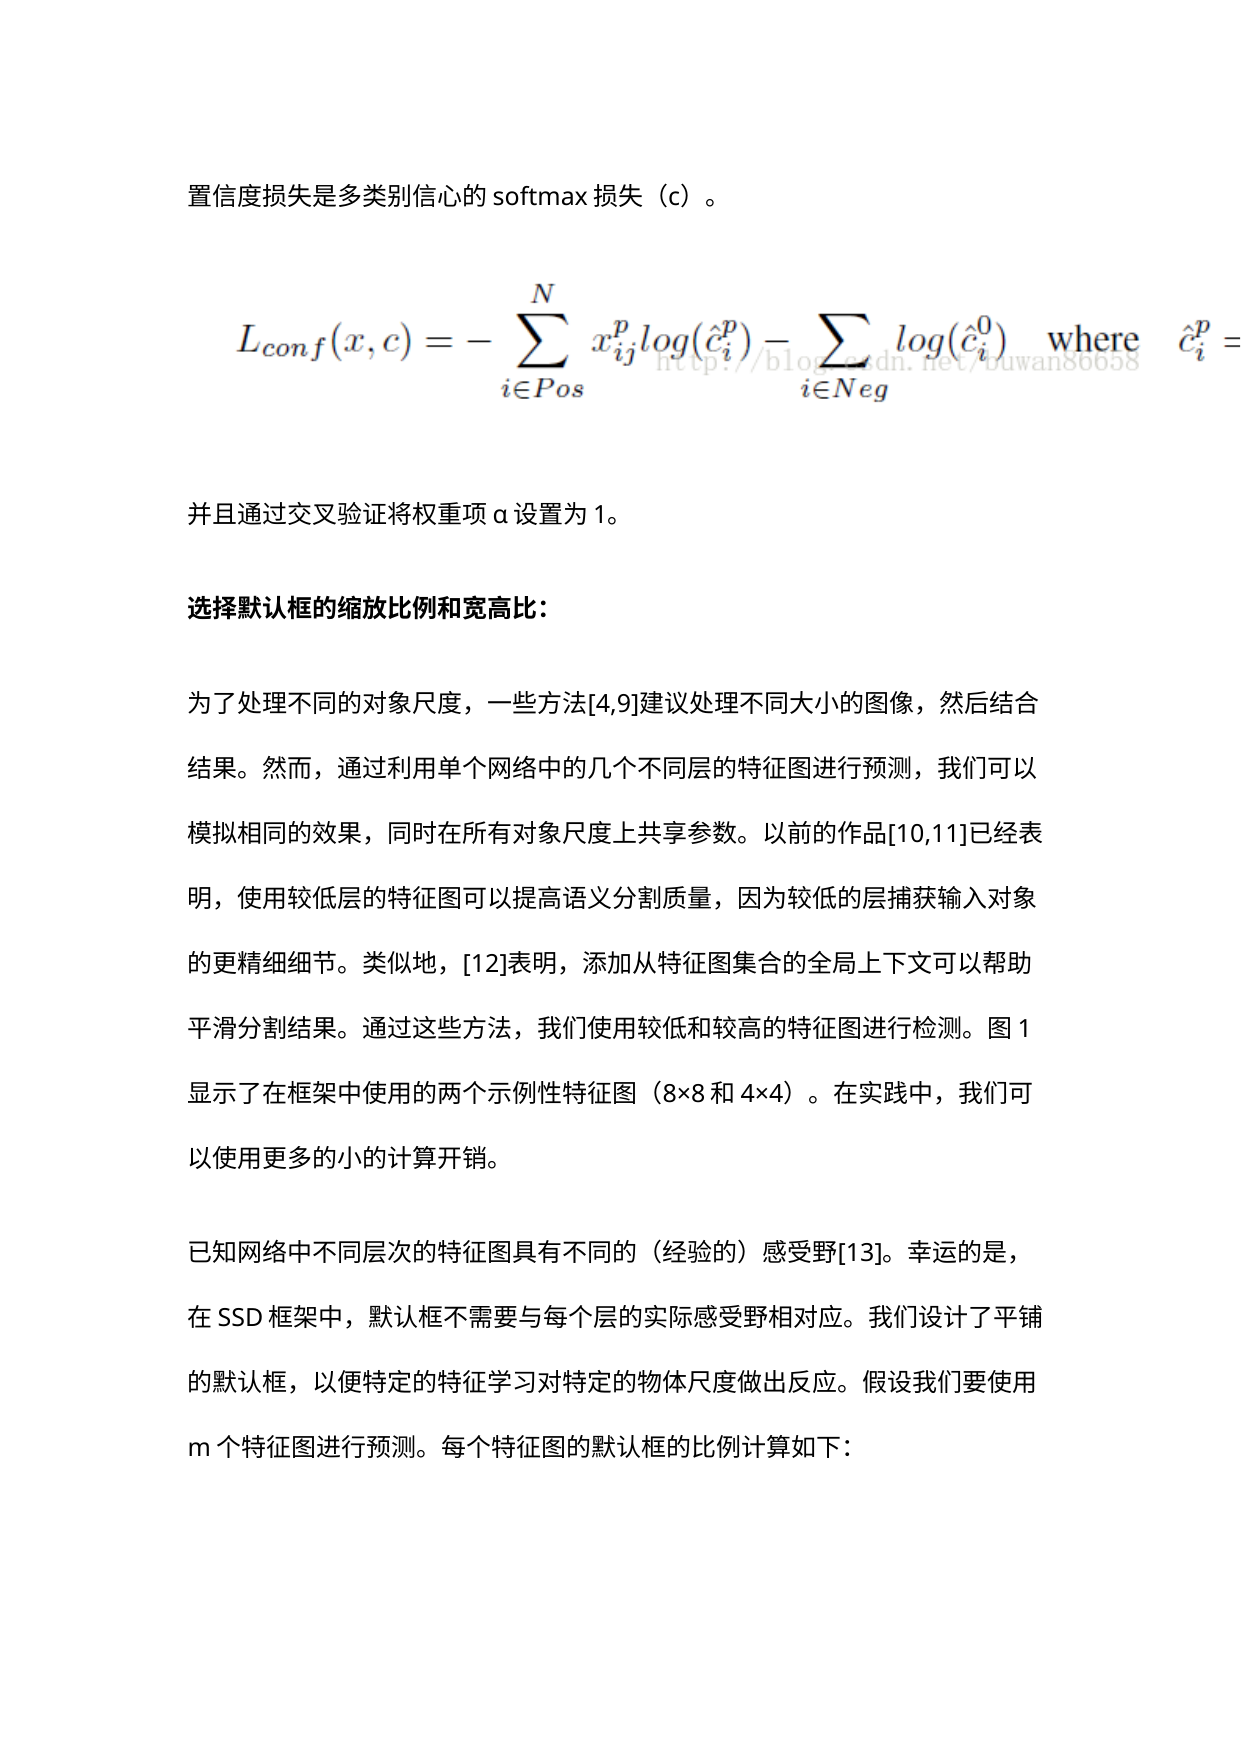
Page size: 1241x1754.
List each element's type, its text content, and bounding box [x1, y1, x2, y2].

picture [187, 256, 1241, 432]
text 置信度损失是多类别信心的softmax损失（c）。 [187, 162, 1053, 227]
text 为了处理不同的对象尺度，一些方法[4,9]建议处理不同大小的图像，然后结合结果。然而，通过利用单个网络中的几个不同层的特征图进行预测，我们可以模拟相同的效果，同时在所有对象尺度上共享参数。以前的作品[10,11]已经表明，使用较低层的特征图可以提高语义分割质量，因为较低的层捕获输入对象的更精细细节。类似地，[12]表明，添加从特征图集合的全局上下文可以帮助平滑分割结果。通过这些方法，我们使用较低和较高的特征图进行检测。图1显示了在框架中使用的两个示例性特征图（8×8和4×4）。在实践中，我们可以使用更多的小的计算开销。 [187, 669, 1053, 1189]
text 并且通过交叉验证将权重项α设置为1。 [187, 480, 1053, 545]
text 已知网络中不同层次的特征图具有不同的（经验的）感受野[13]。幸运的是，在SSD框架中，默认框不需要与每个层的实际感受野相对应。我们设计了平铺的默认框，以便特定的特征学习对特定的物体尺度做出反应。假设我们要使用m个特征图进行预测。每个特征图的默认框的比例计算如下： [187, 1218, 1053, 1478]
text 选择默认框的缩放比例和宽高比： [187, 574, 1053, 639]
